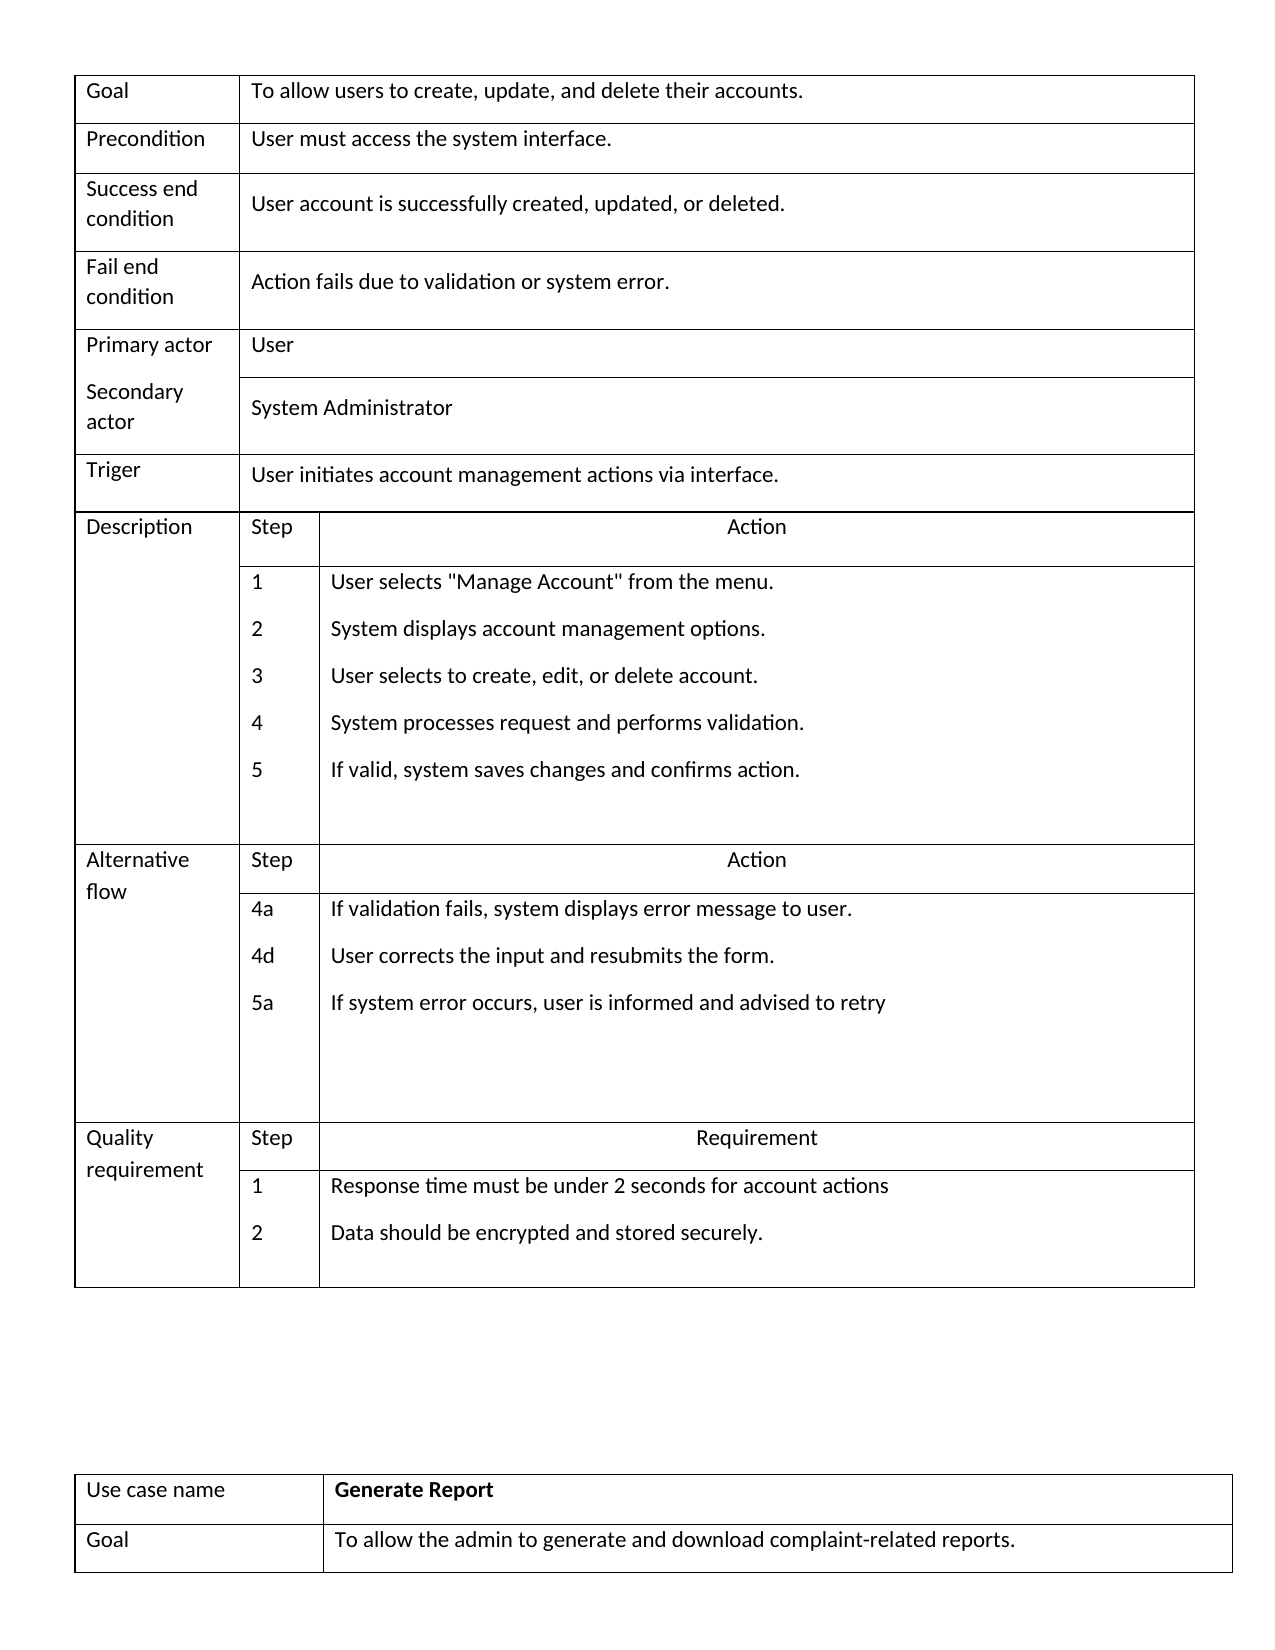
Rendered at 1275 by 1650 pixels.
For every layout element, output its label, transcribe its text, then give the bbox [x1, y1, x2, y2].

table_cell Requirement [320, 1123, 1194, 1170]
table_cell Step [240, 1123, 319, 1170]
table_cell Response time must be under 2 seconds for account actions Data should be encrypted and stored securely. [320, 1171, 1194, 1287]
table_cell User must access the system interface. [240, 124, 1194, 173]
table_cell 1 2 3 4 5 [240, 567, 319, 844]
table_cell User [240, 330, 1194, 377]
table_cell Step [240, 845, 319, 893]
table_cell Precondition [76, 124, 239, 173]
table_cell Quality requirement [76, 1123, 239, 1287]
table_cell Alternative flow [76, 845, 239, 1122]
table_cell User initiates account management actions via interface. [240, 455, 1194, 511]
table_header Generate Report [324, 1475, 1232, 1524]
table_cell Fail end condition [76, 252, 239, 329]
table_cell User selects "Manage Account" from the menu. System displays account management options. User selects to create, edit, or delete account. System processes request and performs validation. If valid, system saves changes and confirms action. [320, 567, 1194, 844]
table_cell To allow the admin to generate and download complaint-related reports. [324, 1525, 1232, 1572]
table_cell Action [320, 513, 1194, 566]
table_cell Primary actor Secondary actor [76, 330, 239, 454]
table_cell Description [76, 513, 239, 844]
table_cell System Administrator [240, 378, 1194, 454]
table_cell Success end condition [76, 174, 239, 251]
table_cell User account is successfully created, updated, or deleted. [240, 174, 1194, 251]
table_cell Action [320, 845, 1194, 893]
table_cell Action fails due to validation or system error. [240, 252, 1194, 329]
table_cell Step [240, 513, 319, 566]
table_cell Triger [76, 455, 239, 511]
table_header Use case name [76, 1475, 323, 1524]
table_cell Goal [76, 1525, 323, 1572]
table_cell To allow users to create, update, and delete their accounts. [240, 76, 1194, 123]
table_cell 1 2 [240, 1171, 319, 1287]
table_cell Goal [76, 76, 239, 123]
table_cell 4a 4d 5a [240, 894, 319, 1122]
table_cell If validation fails, system displays error message to user. User corrects the input and resubmits the form. If system error occurs, user is informed and advised to retry [320, 894, 1194, 1122]
